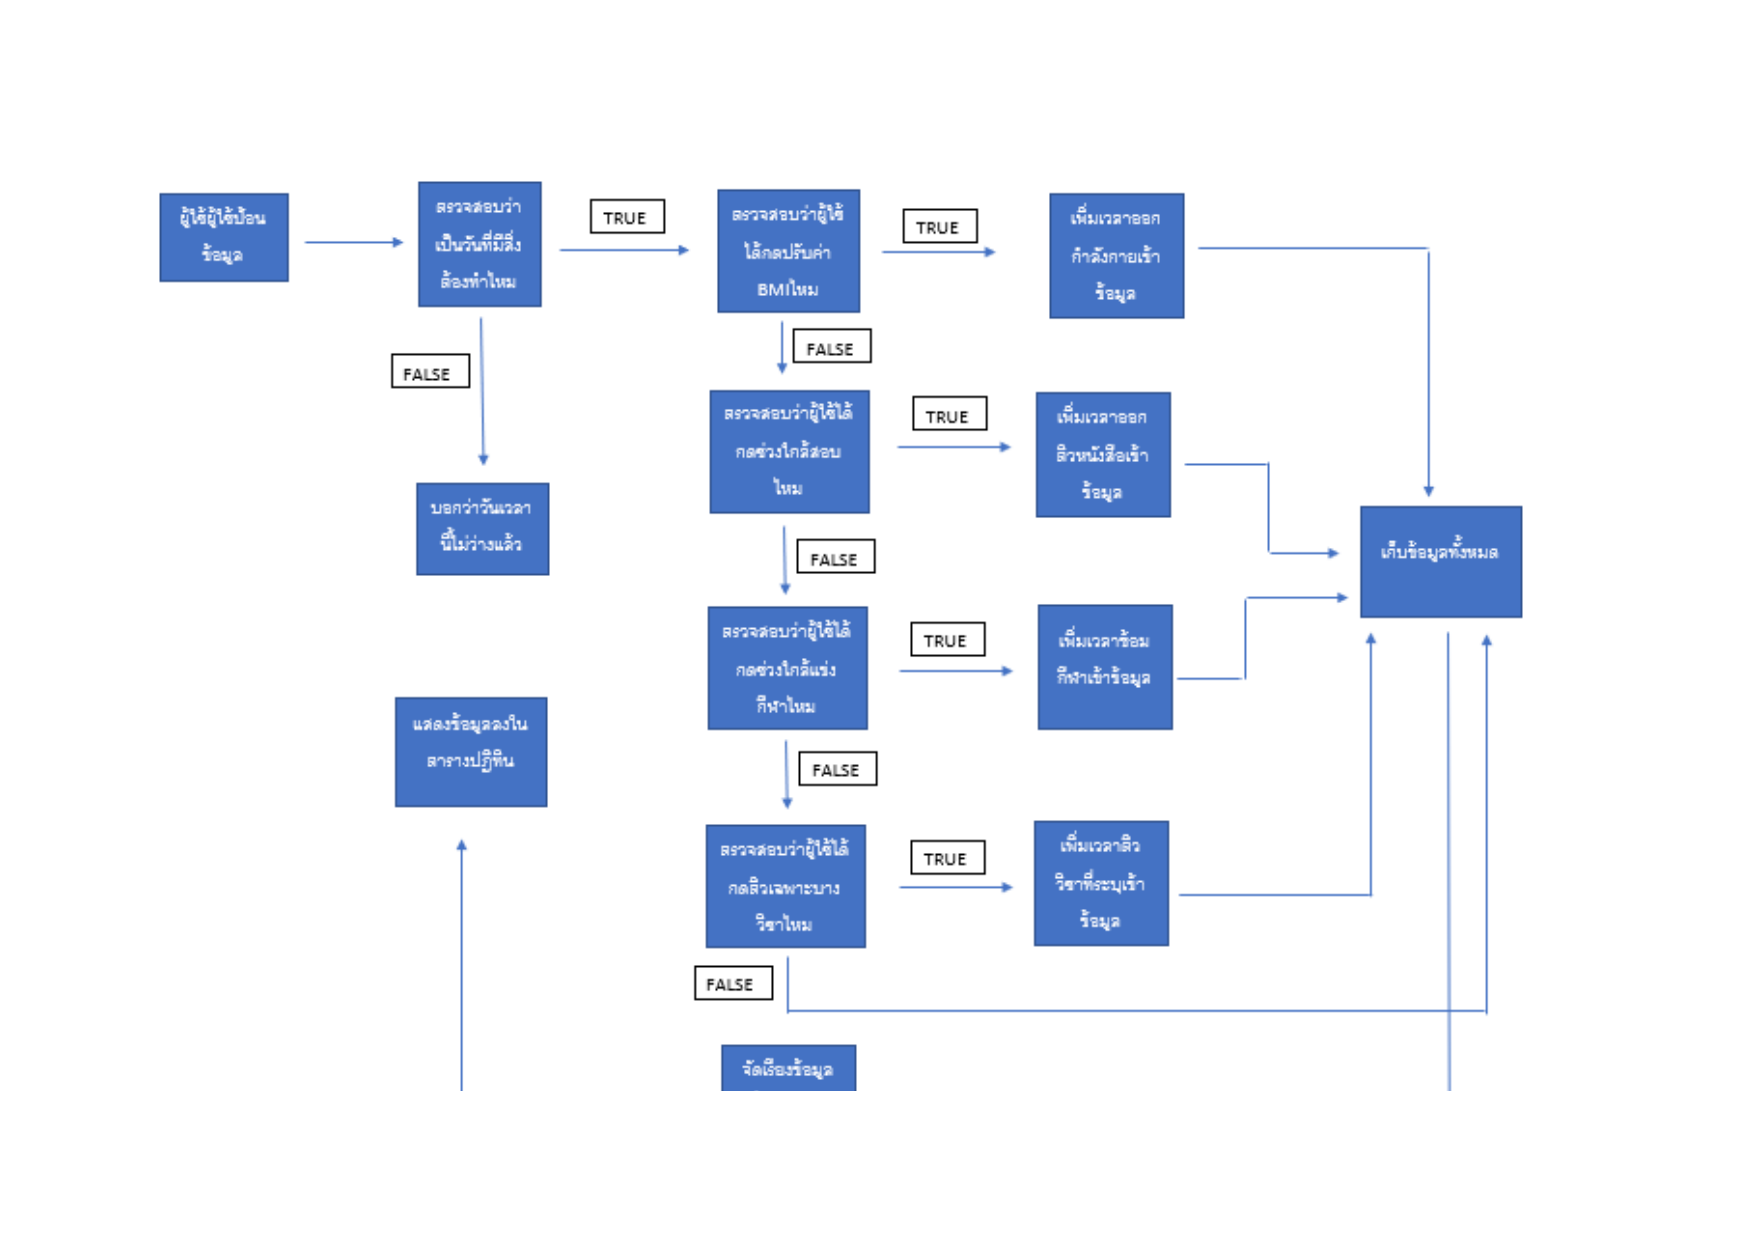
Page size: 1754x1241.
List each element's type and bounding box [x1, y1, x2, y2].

picture [150, 150, 1579, 1091]
